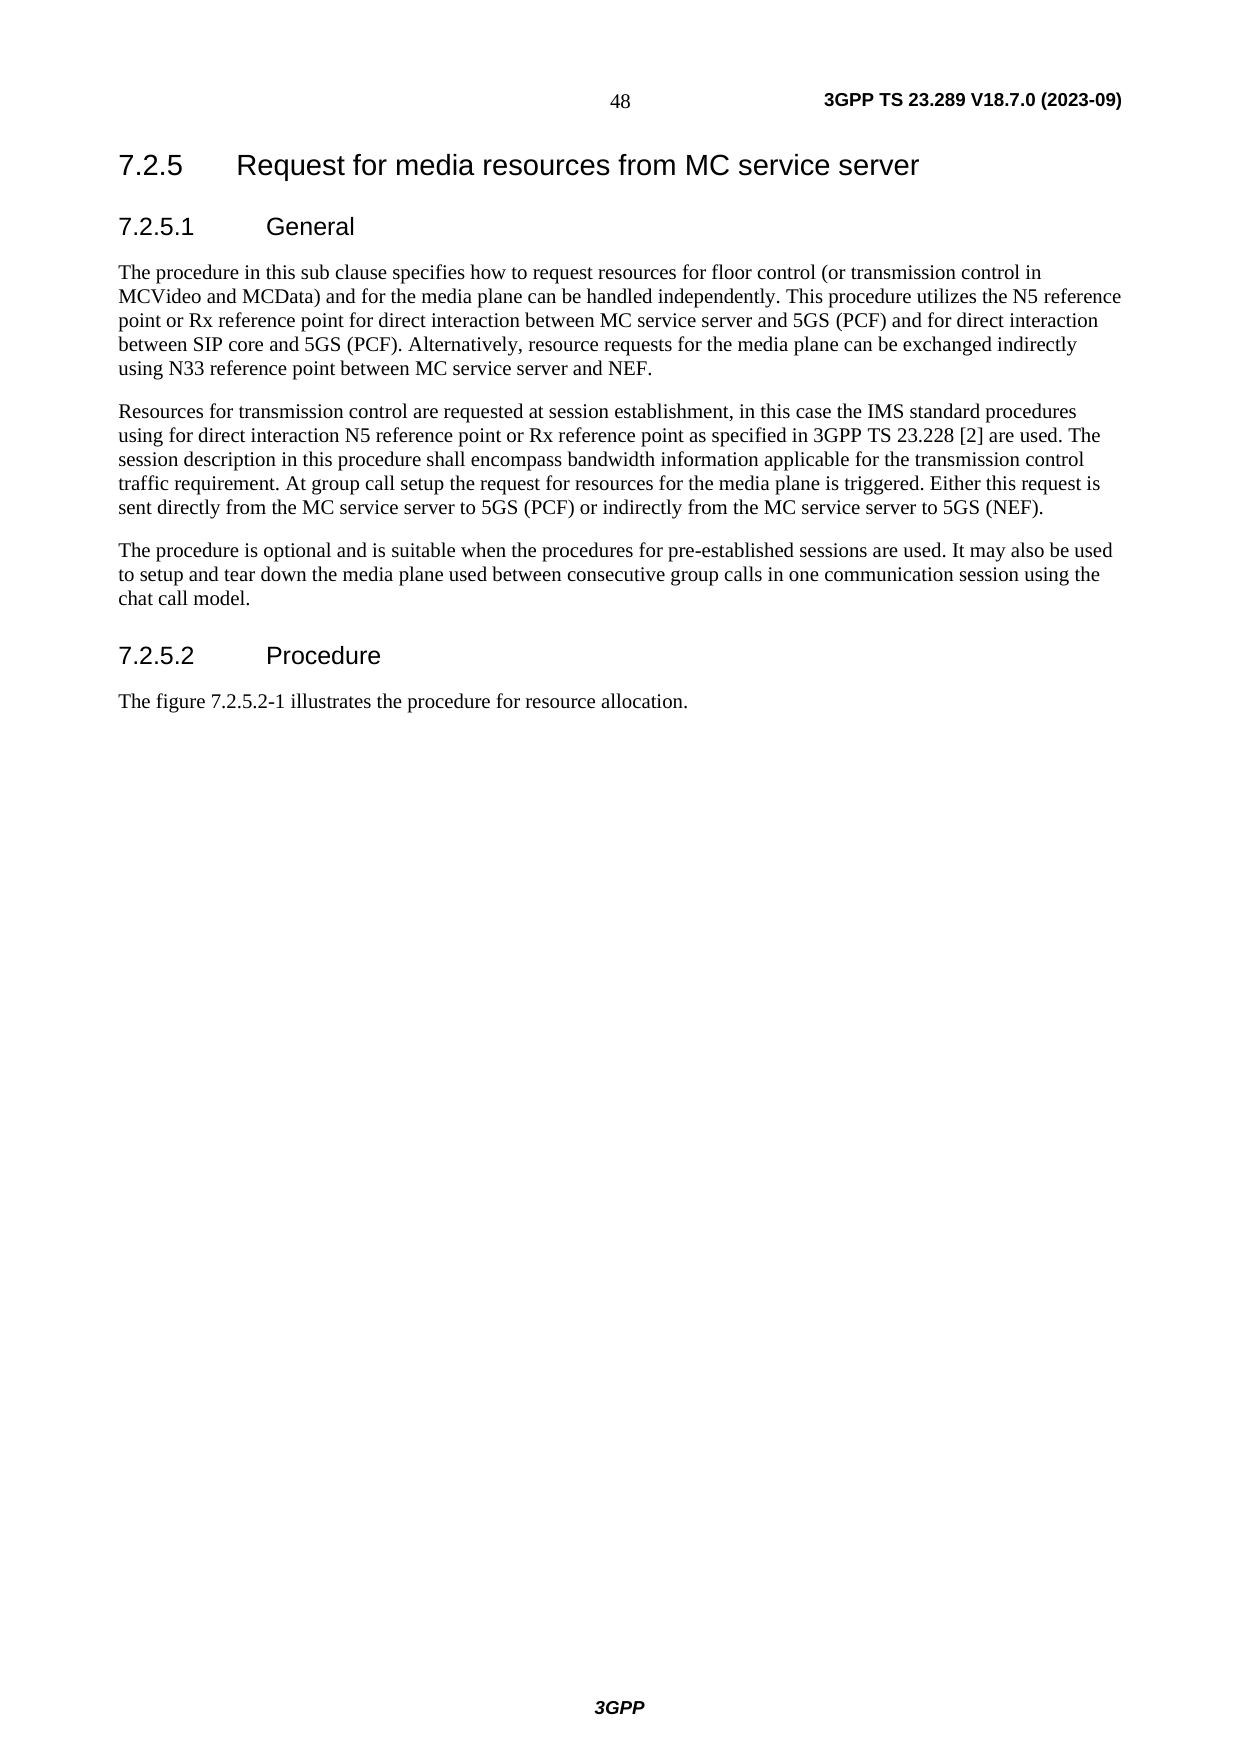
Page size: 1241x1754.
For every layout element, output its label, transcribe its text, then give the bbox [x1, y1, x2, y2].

subtitle 7.2.5.2 Procedure [118, 641, 1122, 670]
subtitle 7.2.5.1 General [118, 212, 1122, 241]
subtitle 7.2.5 Request for media resources from MC service server [118, 147, 1122, 181]
text Resources for transmission control are requested at session establishment, in this case the IMS standard procedures using for direct interaction N5 reference point or Rx reference point as specified in 3GPP TS 23.228 [2] are used. The session description in this procedure shall encompass bandwidth information applicable for the transmission control traffic requirement. At group call setup the request for resources for the media plane is triggered. Either this request is sent directly from the MC service server to 5GS (PCF) or indirectly from the MC service server to 5GS (NEF). [118, 399, 1122, 519]
text The figure 7.2.5.2-1 illustrates the procedure for resource allocation. [118, 689, 1122, 713]
text The procedure is optional and is suitable when the procedures for pre-established sessions are used. It may also be used to setup and tear down the media plane used between consecutive group calls in one communication session using the chat call model. [118, 538, 1122, 610]
text The procedure in this sub clause specifies how to request resources for floor control (or transmission control in MCVideo and MCData) and for the media plane can be handled independently. This procedure utilizes the N5 reference point or Rx reference point for direct interaction between MC service server and 5GS (PCF) and for direct interaction between SIP core and 5GS (PCF). Alternatively, resource requests for the media plane can be exchanged indirectly using N33 reference point between MC service server and NEF. [118, 260, 1122, 380]
